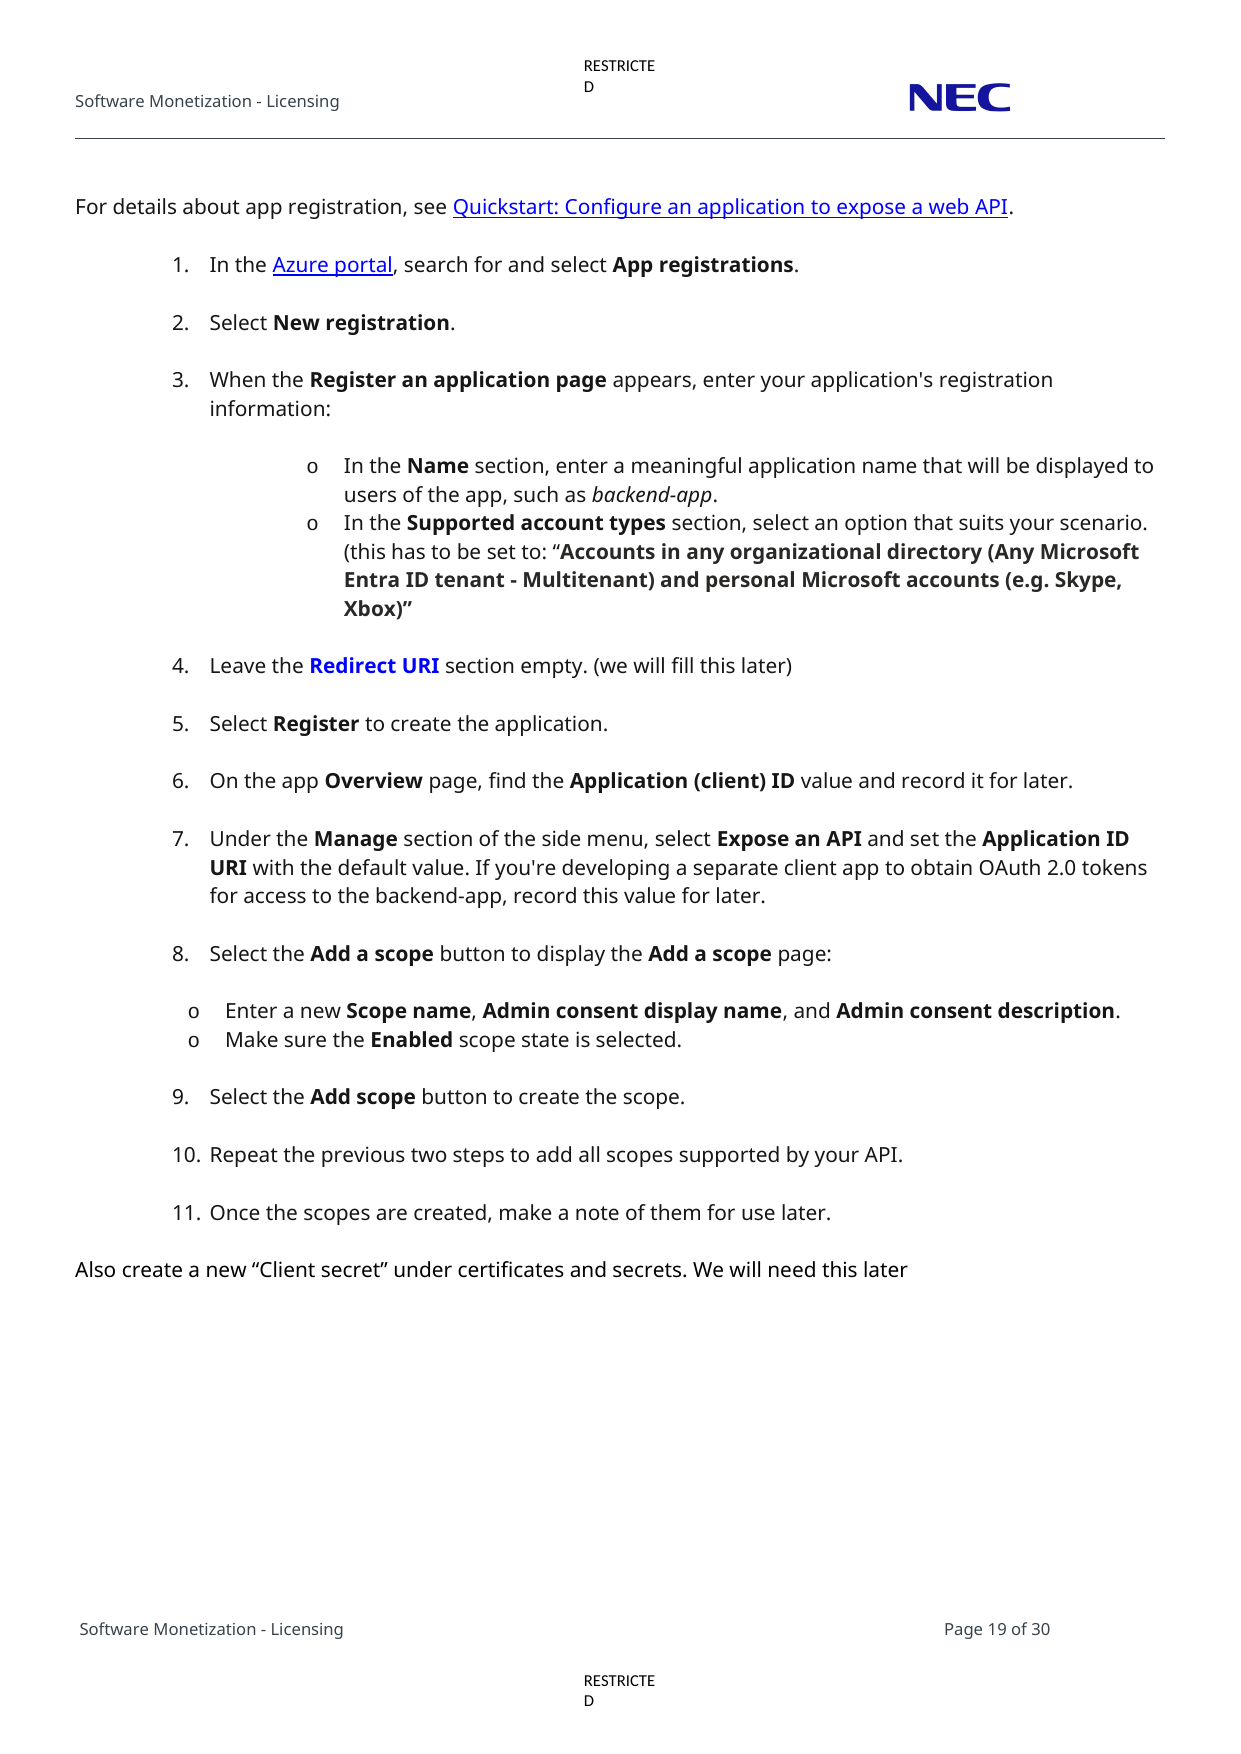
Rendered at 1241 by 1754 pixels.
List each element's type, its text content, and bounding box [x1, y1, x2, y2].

list Enter a new Scope name, Admin consent display name, and Admin consent description. [187, 996, 1165, 1025]
text Also create a new “Client secret” under certificates and secrets. We will need this later [75, 1255, 1165, 1282]
text For details about app registration, see Quickstart: Configure an application to expose a web API. [75, 192, 1165, 221]
list Select the Add a scope button to display the Add a scope page: [172, 939, 1165, 967]
list When the Register an application page appears, enter your application's registration information: [172, 365, 1165, 422]
list Once the scopes are created, make a note of them for use later. [172, 1198, 1165, 1226]
list On the app Overview page, find the Application (client) ID value and record it for later. [172, 767, 1165, 795]
list Under the Manage section of the side menu, select Expose an API and set the Application ID URI with the default value. If you're developing a separate client app to obtain OAuth 2.0 tokens for access to the backend-app, record this value for later. [172, 824, 1165, 909]
list Select the Add scope button to create the scope. [172, 1082, 1165, 1111]
list In the Name section, enter a meaningful application name that will be displayed to users of the app, such as backend-app. [306, 451, 1165, 508]
list Leave the Redirect URI section empty. (we will fill this later) [172, 651, 1165, 680]
list Make sure the Enabled scope state is selected. [187, 1025, 1165, 1053]
list Repeat the previous two steps to add all scopes supported by your API. [172, 1140, 1165, 1168]
picture [903, 83, 1017, 112]
list Select New registration. [172, 308, 1165, 336]
list In the Supported account types section, select an option that suits your scenario. (this has to be set to: “Accounts in any organizational directory (Any Microsoft Entra ID tenant - Multitenant) and personal Microsoft accounts (e.g. Skype, Xbox)” [306, 508, 1165, 622]
list In the Azure portal, search for and select App registrations. [172, 250, 1165, 278]
list Select Register to create the application. [172, 709, 1165, 737]
